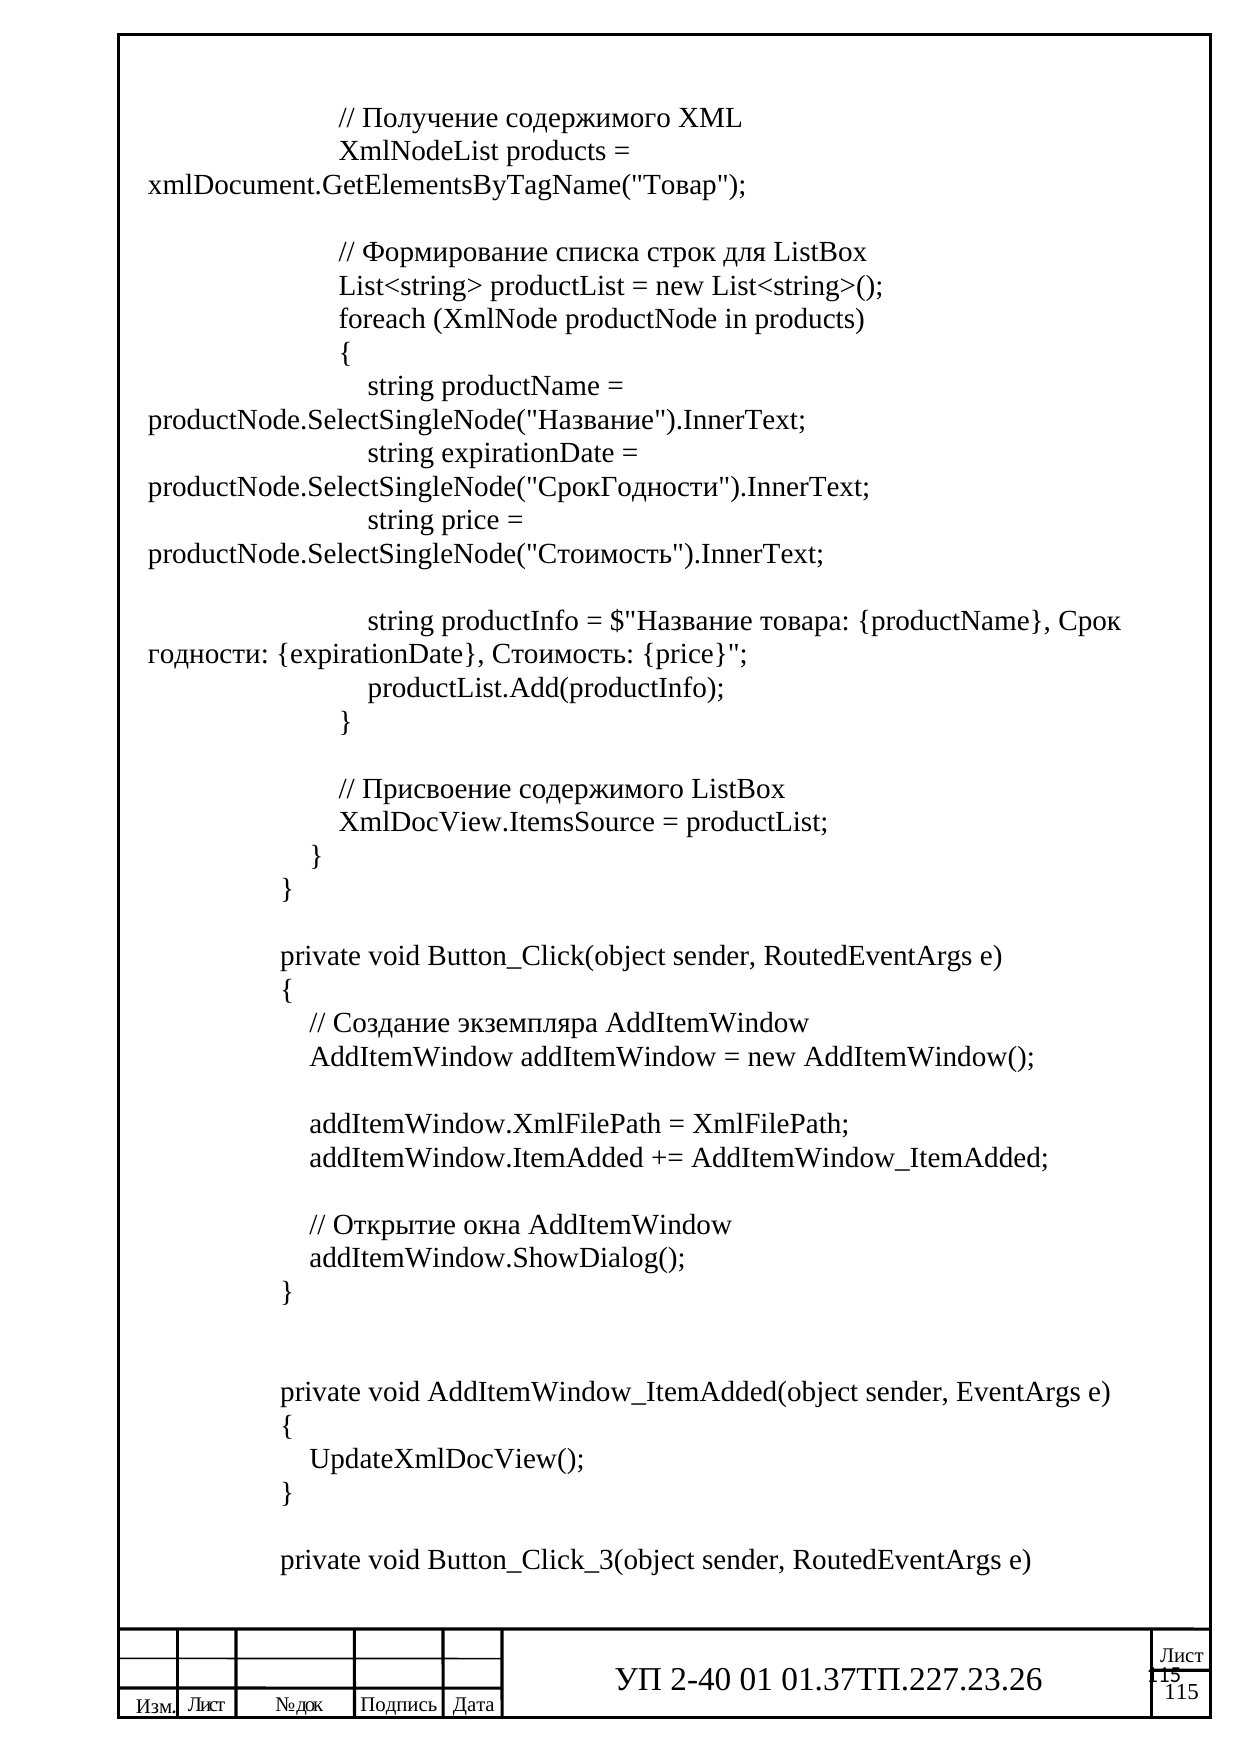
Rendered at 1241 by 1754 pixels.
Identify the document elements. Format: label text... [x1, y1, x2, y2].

text } [148, 704, 1181, 737]
text private void AddItemWindow_ItemAdded(object sender, EventArgs e) [148, 1374, 1181, 1408]
text addItemWindow.ItemAdded += AddItemWindow_ItemAdded; [148, 1140, 1181, 1173]
text XmlDocView.ItemsSource = productList; [148, 804, 1181, 838]
text // Формирование списка строк для ListBox [148, 234, 1181, 268]
text List<string> productList = new List<string>(); [148, 268, 1181, 301]
text { [148, 972, 1181, 1006]
text // Создание экземпляра AddItemWindow [148, 1006, 1181, 1039]
text private void Button_Click(object sender, RoutedEventArgs e) [148, 938, 1181, 972]
text string price = productNode.SelectSingleNode("Стоимость").InnerText; [148, 502, 1181, 569]
text // Присвоение содержимого ListBox [148, 771, 1181, 804]
text string expirationDate = productNode.SelectSingleNode("СрокГодности").InnerText; [148, 435, 1181, 502]
text { [148, 335, 1181, 368]
text productList.Add(productInfo); [148, 670, 1181, 704]
text addItemWindow.XmlFilePath = XmlFilePath; [148, 1106, 1181, 1140]
text } [148, 1475, 1181, 1509]
text // Получение содержимого XML [148, 100, 1181, 133]
text private void Button_Click_3(object sender, RoutedEventArgs e) [148, 1542, 1181, 1576]
text XmlNodeList products = xmlDocument.GetElementsByTagName("Товар"); [148, 133, 1181, 201]
text string productInfo = $"Название товара: {productName}, Срок годности: {expirationDate}, Стоимость: {price}"; [148, 603, 1181, 670]
text string productName = productNode.SelectSingleNode("Название").InnerText; [148, 368, 1181, 435]
text foreach (XmlNode productNode in products) [148, 301, 1181, 335]
text addItemWindow.ShowDialog(); [148, 1240, 1181, 1274]
text } [148, 1274, 1181, 1307]
text } [148, 838, 1181, 871]
text { [148, 1408, 1181, 1442]
text } [148, 871, 1181, 905]
text UpdateXmlDocView(); [148, 1442, 1181, 1475]
text AddItemWindow addItemWindow = new AddItemWindow(); [148, 1039, 1181, 1073]
text // Открытие окна AddItemWindow [148, 1207, 1181, 1240]
